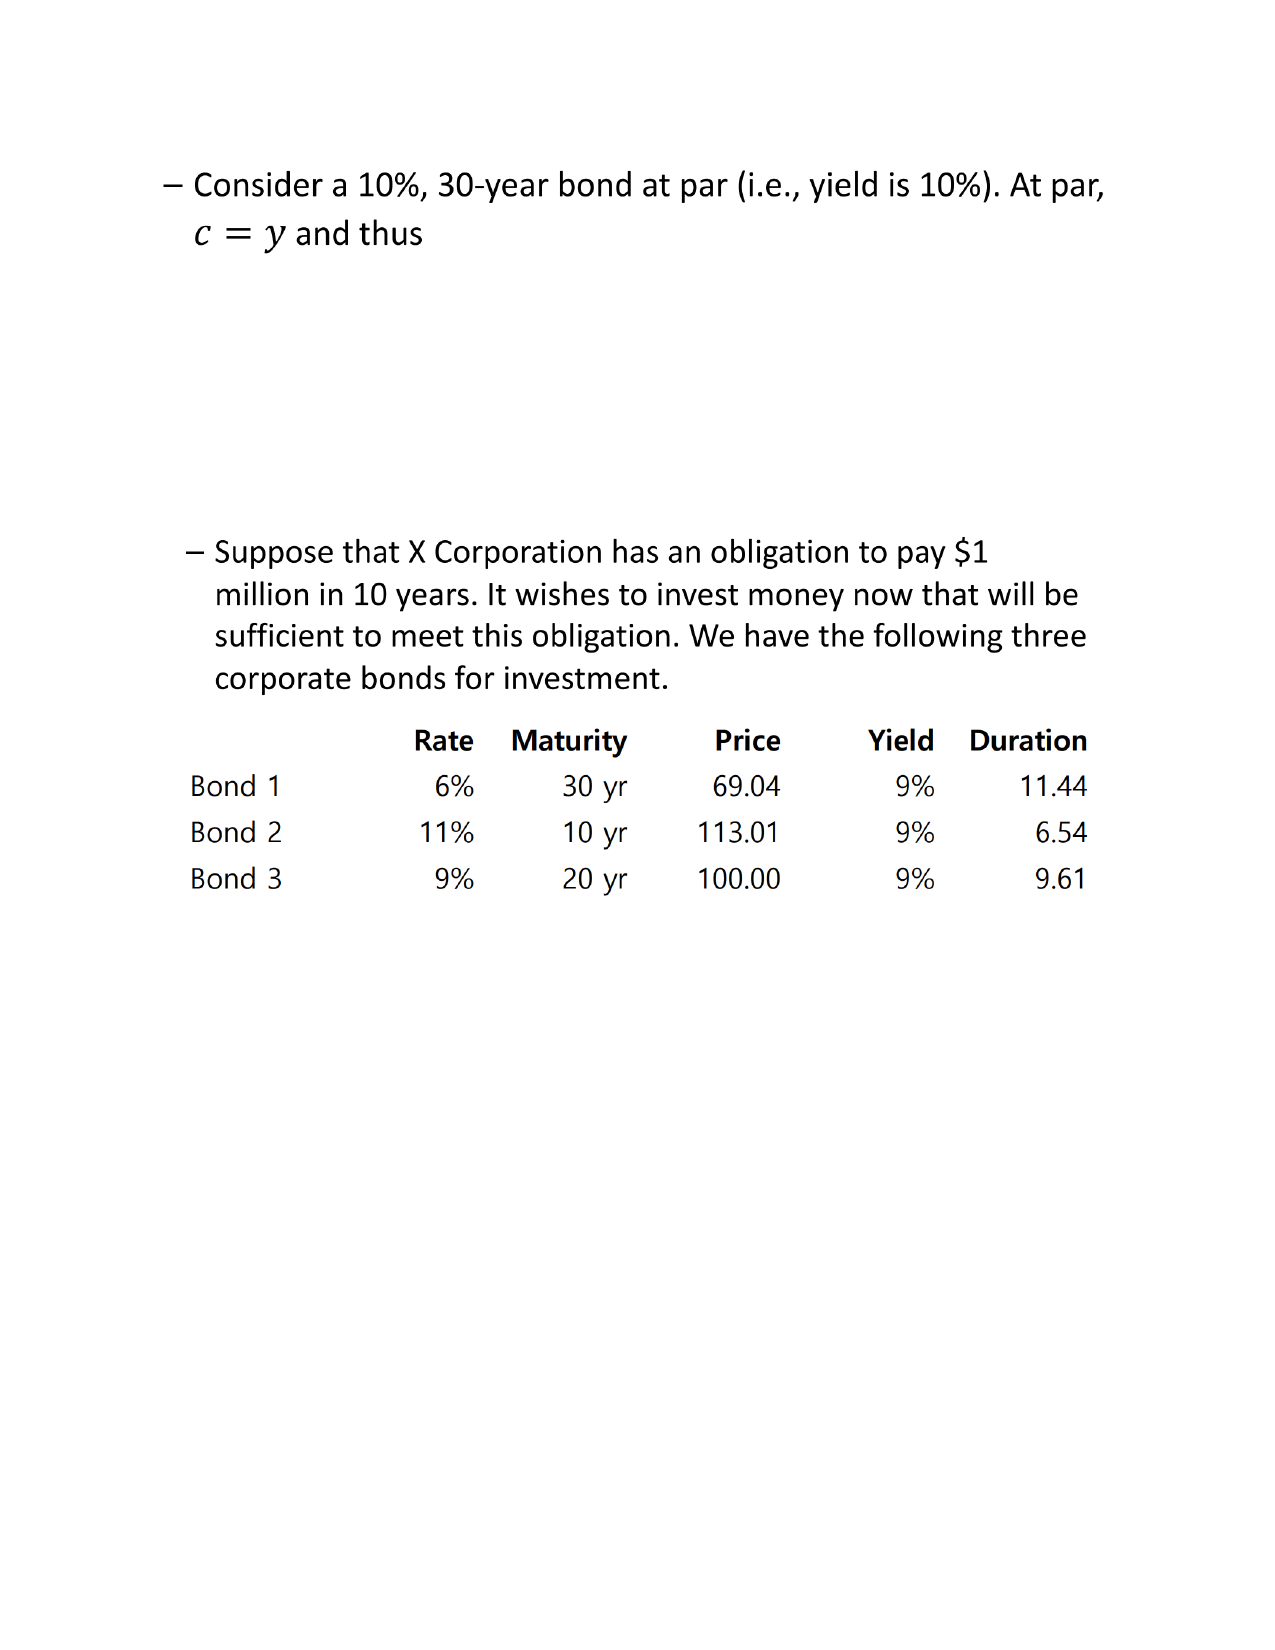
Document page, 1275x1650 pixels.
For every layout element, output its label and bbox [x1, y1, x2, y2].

picture [150, 521, 1125, 909]
picture [150, 150, 1125, 269]
